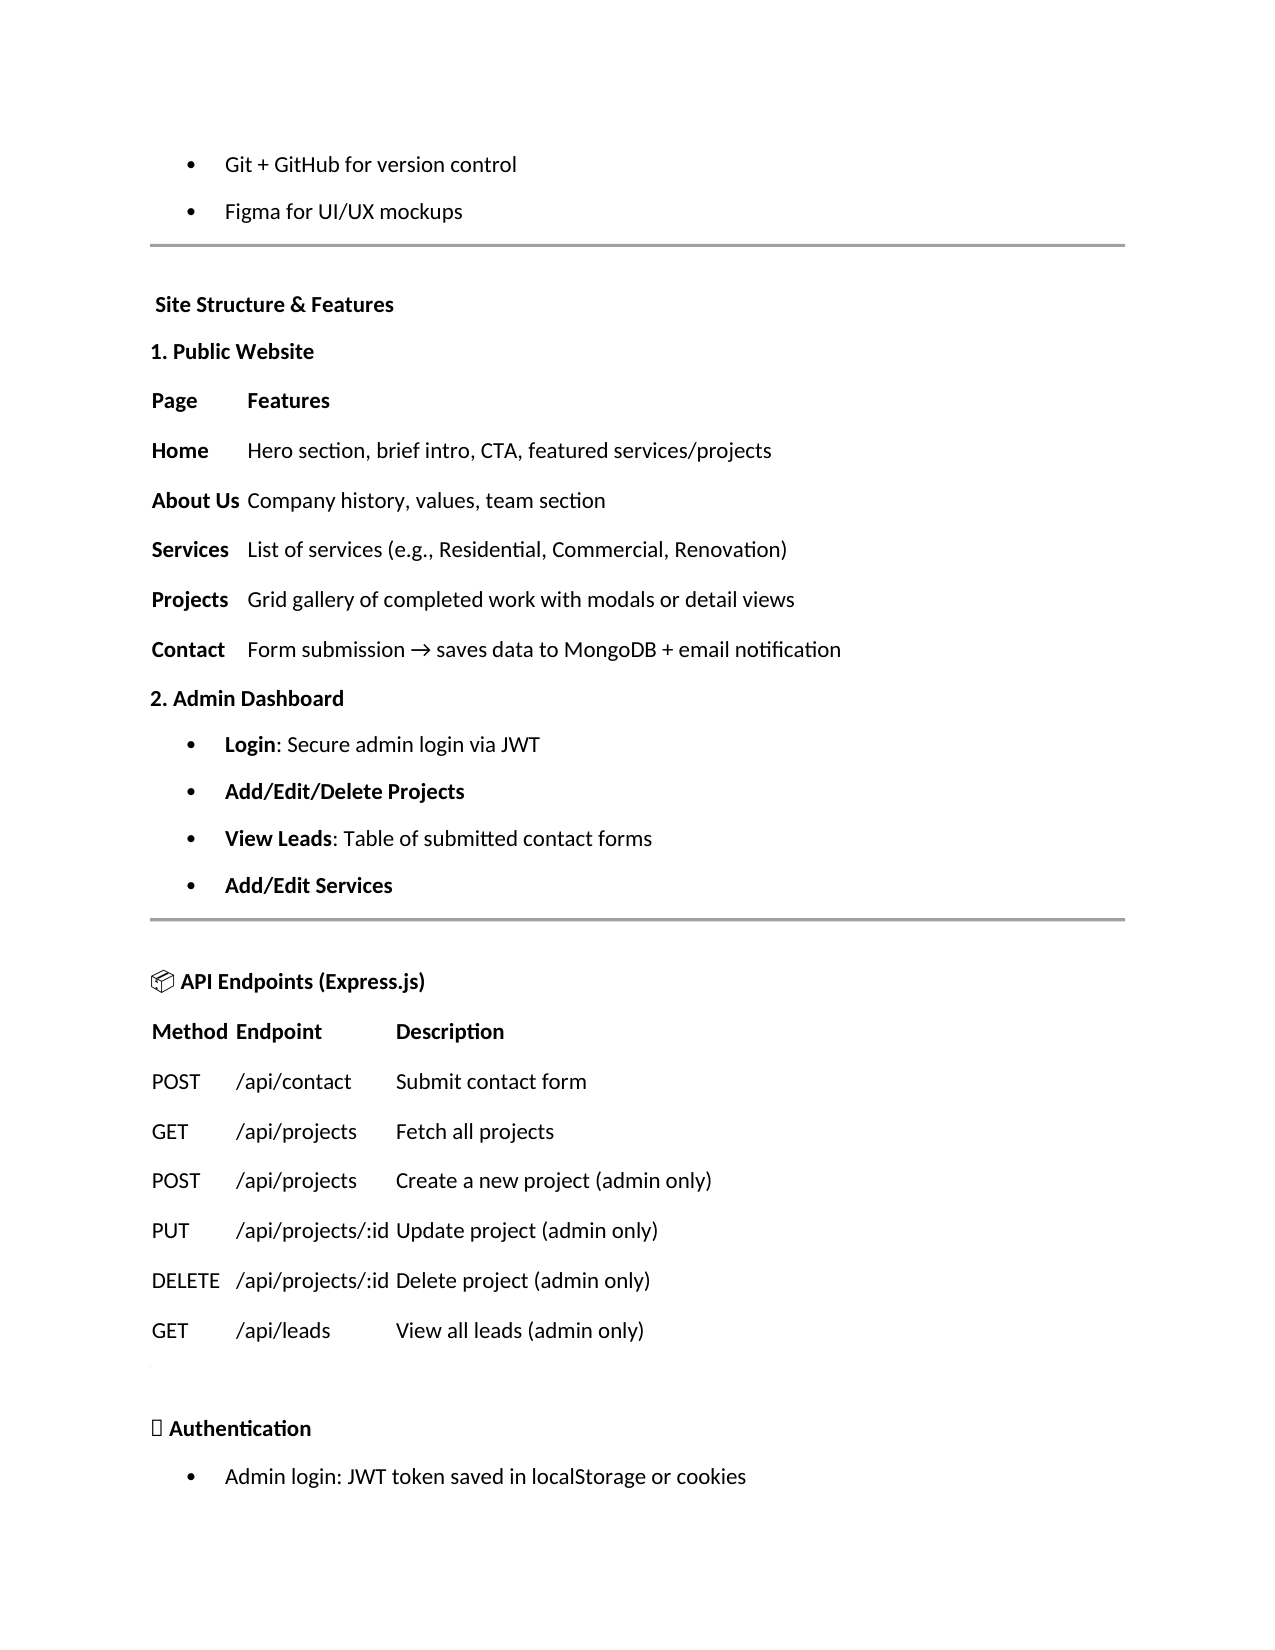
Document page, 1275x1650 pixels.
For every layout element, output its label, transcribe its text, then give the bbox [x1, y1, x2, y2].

list Admin login: JWT token saved in localStorage or cookies [187, 1462, 1125, 1490]
table_cell List of services (e.g., Residential, Commercial, Renovation) [246, 534, 849, 584]
table_cell GET [150, 1315, 234, 1365]
text 🔐 Authentication [150, 1412, 1125, 1443]
table_cell Create a new project (admin only) [394, 1165, 719, 1215]
table_cell Contact [150, 634, 246, 684]
table_cell /api/projects/:id [234, 1265, 394, 1315]
table_cell View all leads (admin only) [394, 1315, 719, 1365]
table_cell /api/projects [234, 1115, 394, 1165]
text 📦 API Endpoints (Express.js) [150, 965, 1125, 996]
list Login: Secure admin login via JWT [187, 731, 1125, 759]
list Git + GitHub for version control [187, 150, 1125, 178]
list Add/Edit Services [187, 871, 1125, 899]
table_cell PUT [150, 1215, 234, 1265]
table_header Endpoint [234, 1015, 394, 1065]
list View Leads: Table of submitted contact forms [187, 824, 1125, 852]
table_cell Delete project (admin only) [394, 1265, 719, 1315]
table_cell /api/projects/:id [234, 1215, 394, 1265]
table_header Description [394, 1015, 719, 1065]
text 2. Admin Dashboard [150, 684, 1125, 712]
table_header Features [246, 384, 849, 434]
text Site Structure & Features [150, 291, 1125, 319]
table_cell POST [150, 1065, 234, 1115]
table_cell Update project (admin only) [394, 1215, 719, 1265]
table_cell GET [150, 1115, 234, 1165]
table_cell Hero section, brief intro, CTA, featured services/projects [246, 434, 849, 484]
table_cell /api/leads [234, 1315, 394, 1365]
table_cell Company history, values, team section [246, 484, 849, 534]
table_cell Fetch all projects [394, 1115, 719, 1165]
table_cell About Us [150, 484, 246, 534]
table_header Method [150, 1015, 234, 1065]
table_cell Projects [150, 584, 246, 634]
list Add/Edit/Delete Projects [187, 777, 1125, 806]
table_cell Services [150, 534, 246, 584]
table_cell /api/projects [234, 1165, 394, 1215]
table_cell Home [150, 434, 246, 484]
table_cell Submit contact form [394, 1065, 719, 1115]
table_cell POST [150, 1165, 234, 1215]
table_cell Grid gallery of completed work with modals or detail views [246, 584, 849, 634]
text 1. Public Website [150, 337, 1125, 366]
table_cell /api/contact [234, 1065, 394, 1115]
list Figma for UI/UX mockups [187, 197, 1125, 225]
table_cell DELETE [150, 1265, 234, 1315]
table_cell Form submission → saves data to MongoDB + email notification [246, 634, 849, 684]
table_header Page [150, 384, 246, 434]
